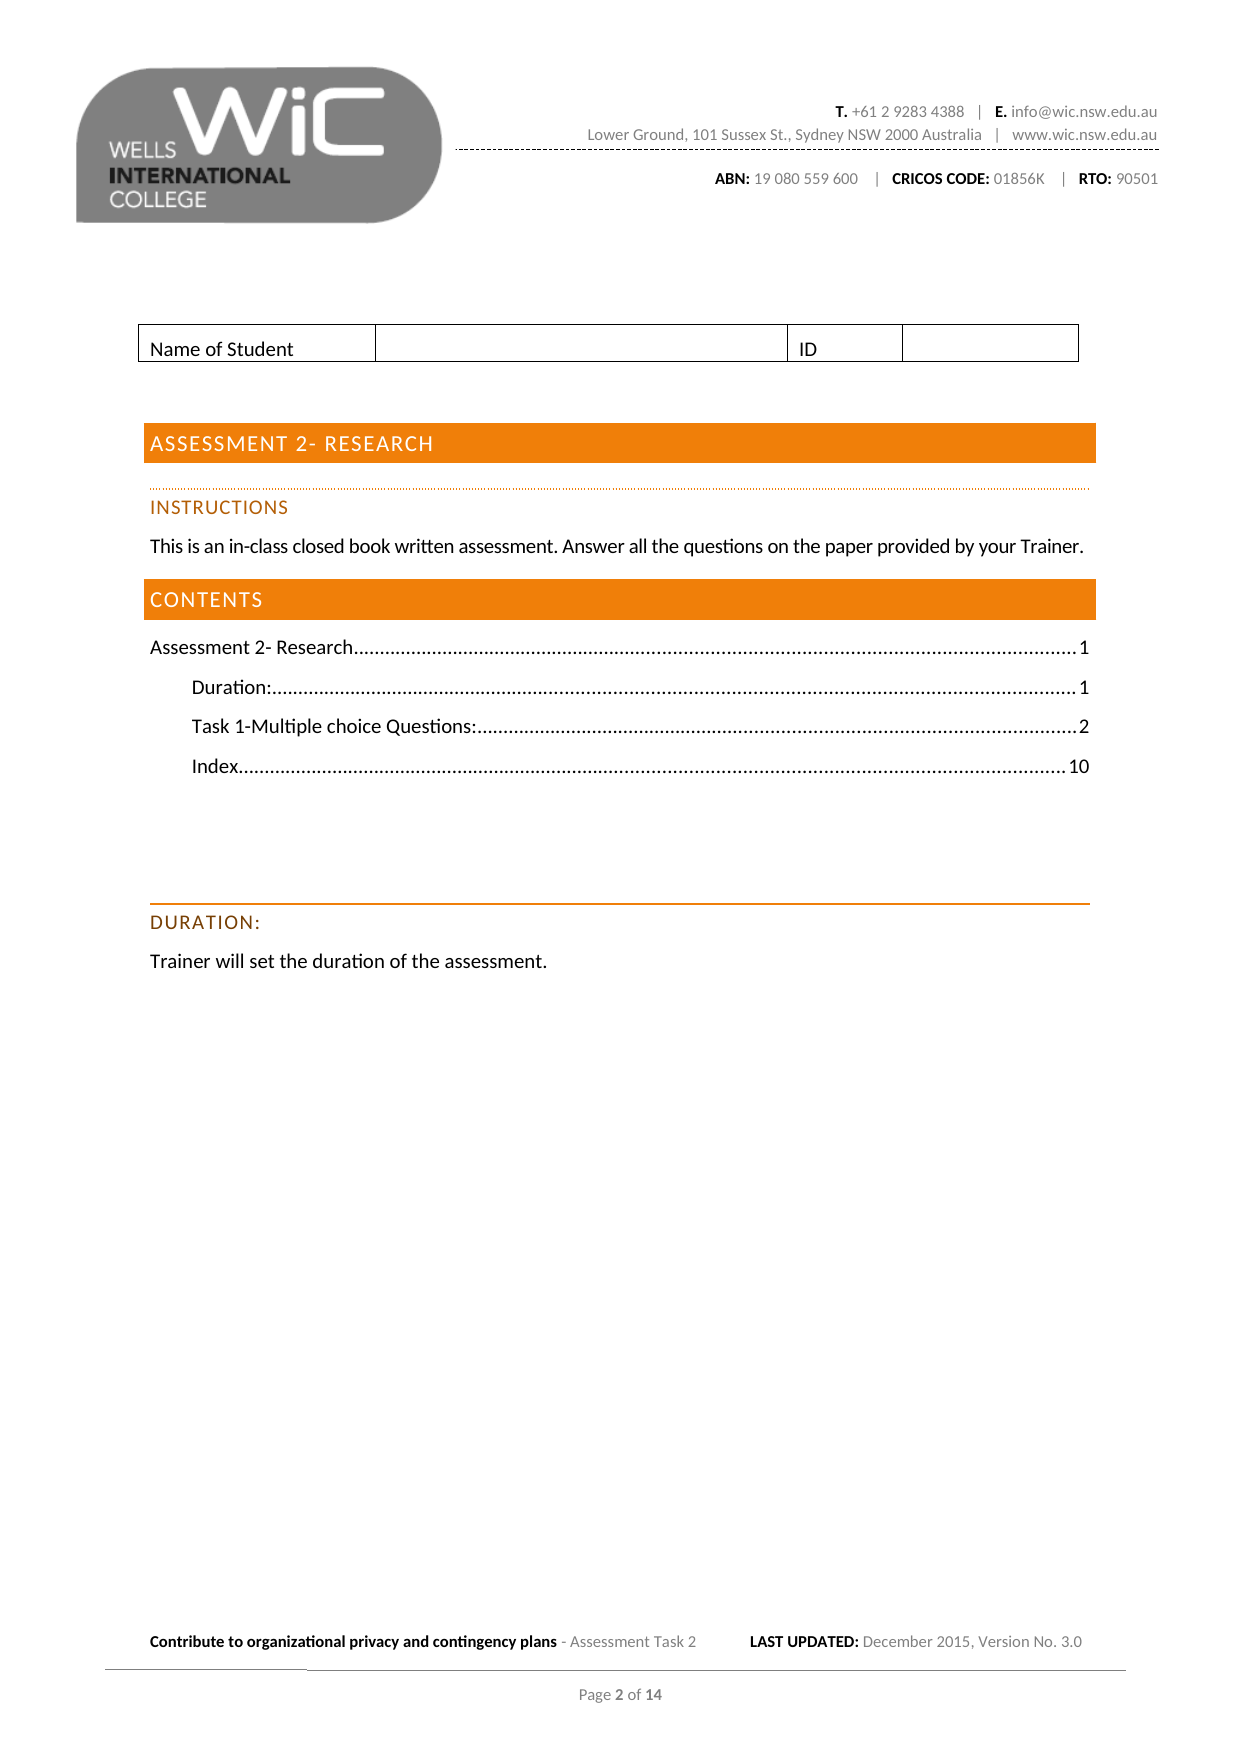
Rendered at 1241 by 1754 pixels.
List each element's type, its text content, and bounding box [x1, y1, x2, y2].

table_header [376, 325, 787, 361]
subtitle Instructions [150, 488, 1090, 519]
text Trainer will set the duration of the assessment. [150, 948, 1090, 974]
list This is an in-class closed book written assessment. Answer all the questions on the paper provided by your Trainer. [150, 533, 1090, 559]
subtitle Assessment 2- Research [150, 429, 1090, 457]
table_header [903, 325, 1078, 361]
table_header ID [788, 325, 902, 361]
subtitle Duration: [150, 905, 1090, 934]
table_header Name of Student [139, 325, 375, 361]
